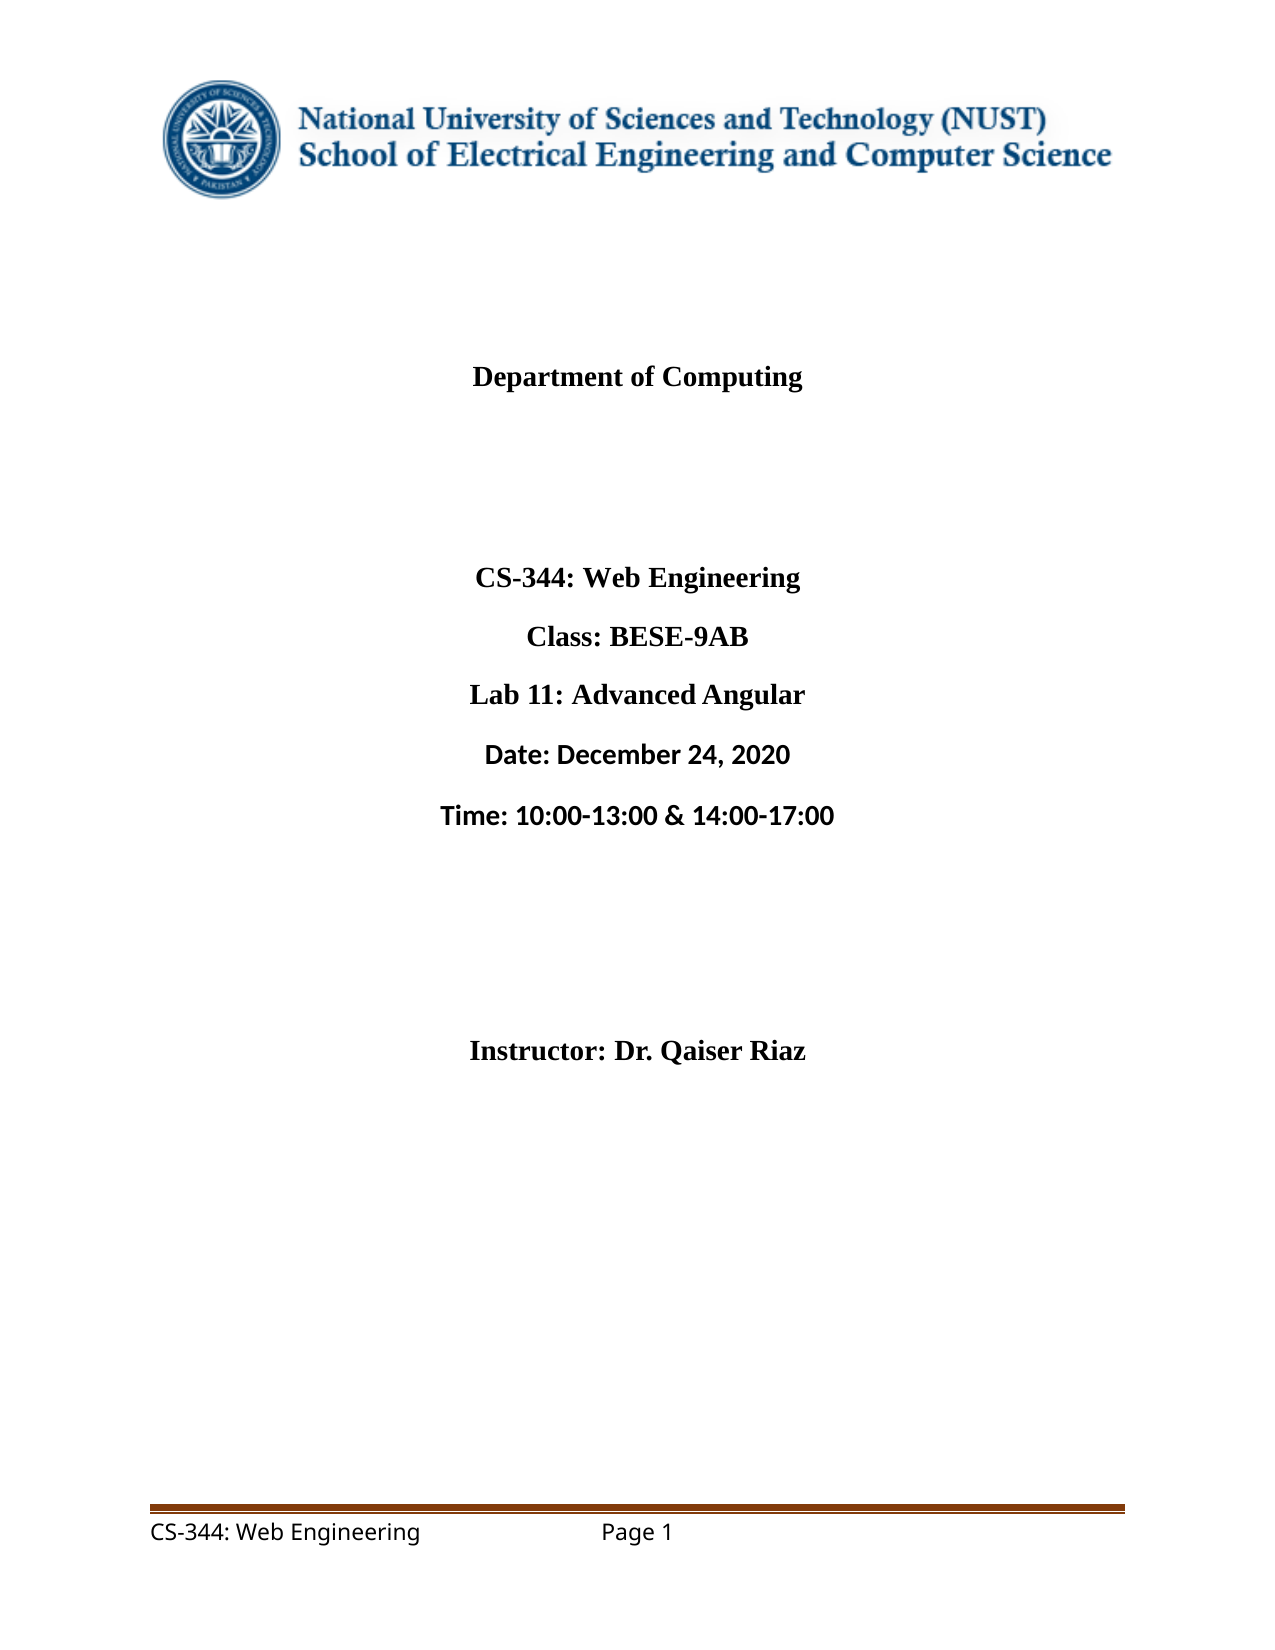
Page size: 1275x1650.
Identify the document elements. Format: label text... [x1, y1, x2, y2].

subtitle Instructor: Dr. Qaiser Riaz [150, 1033, 1125, 1066]
text Class: BESE-9AB [150, 619, 1125, 652]
text CS-344: Web Engineering [150, 560, 1125, 594]
picture [150, 75, 1125, 210]
subtitle Lab 11: Advanced Angular [150, 677, 1125, 711]
subtitle Department of Computing [150, 359, 1125, 431]
text Date: December 24, 2020 [150, 736, 1125, 772]
text Time: 10:00-13:00 & 14:00-17:00 [150, 797, 1125, 832]
